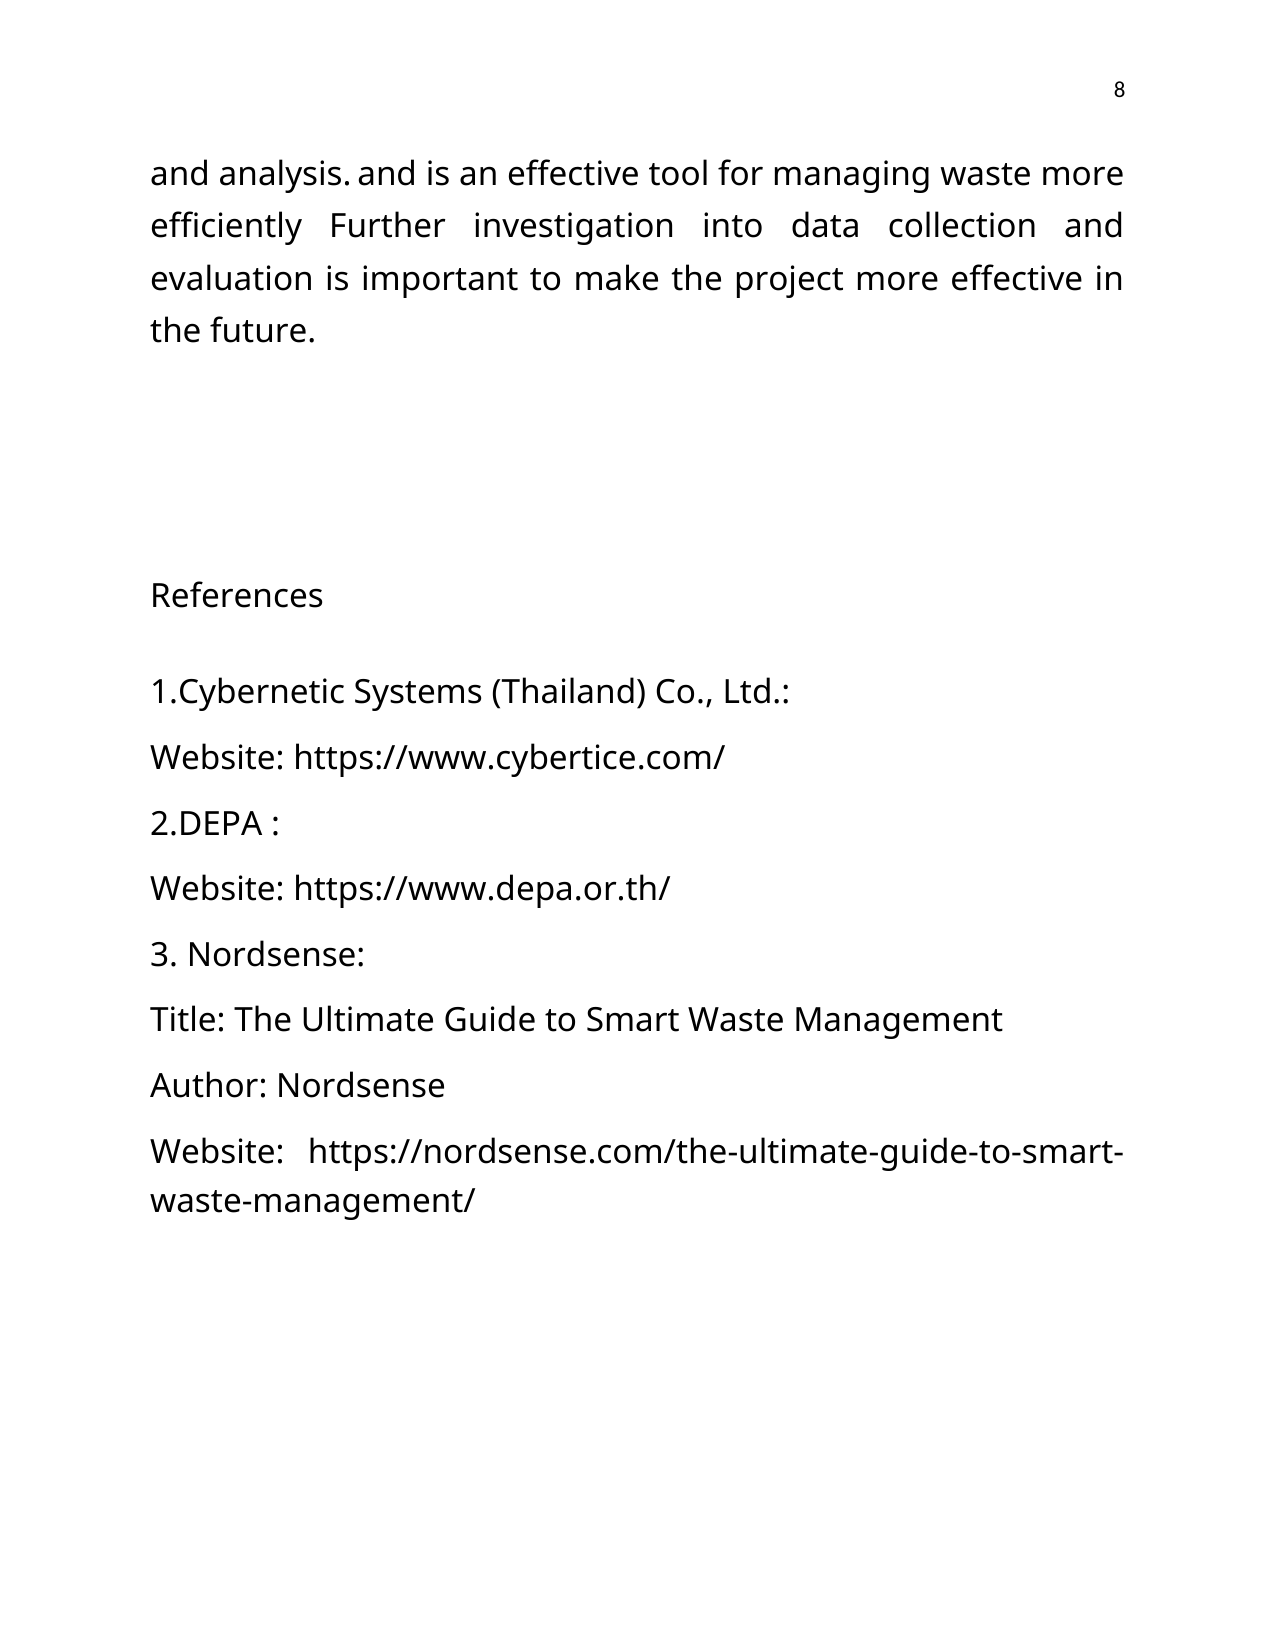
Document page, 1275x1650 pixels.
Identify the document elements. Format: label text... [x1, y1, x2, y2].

text Website: https://www.cybertice.com/ [150, 734, 1125, 779]
subtitle References [150, 572, 1125, 618]
text Title: The Ultimate Guide to Smart Waste Management [150, 996, 1125, 1042]
text 3. Nordsense: [150, 931, 1125, 976]
text Author: Nordsense [150, 1062, 1125, 1107]
text 1.Cybernetic Systems (Thailand) Co., Ltd.: [150, 668, 1125, 713]
text Website: https://nordsense.com/the-ultimate-guide-to-smart-waste-management/ [150, 1127, 1125, 1222]
text Website: https://www.depa.or.th/ [150, 865, 1125, 910]
text 2.DEPA : [150, 799, 1125, 845]
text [150, 150, 1125, 352]
